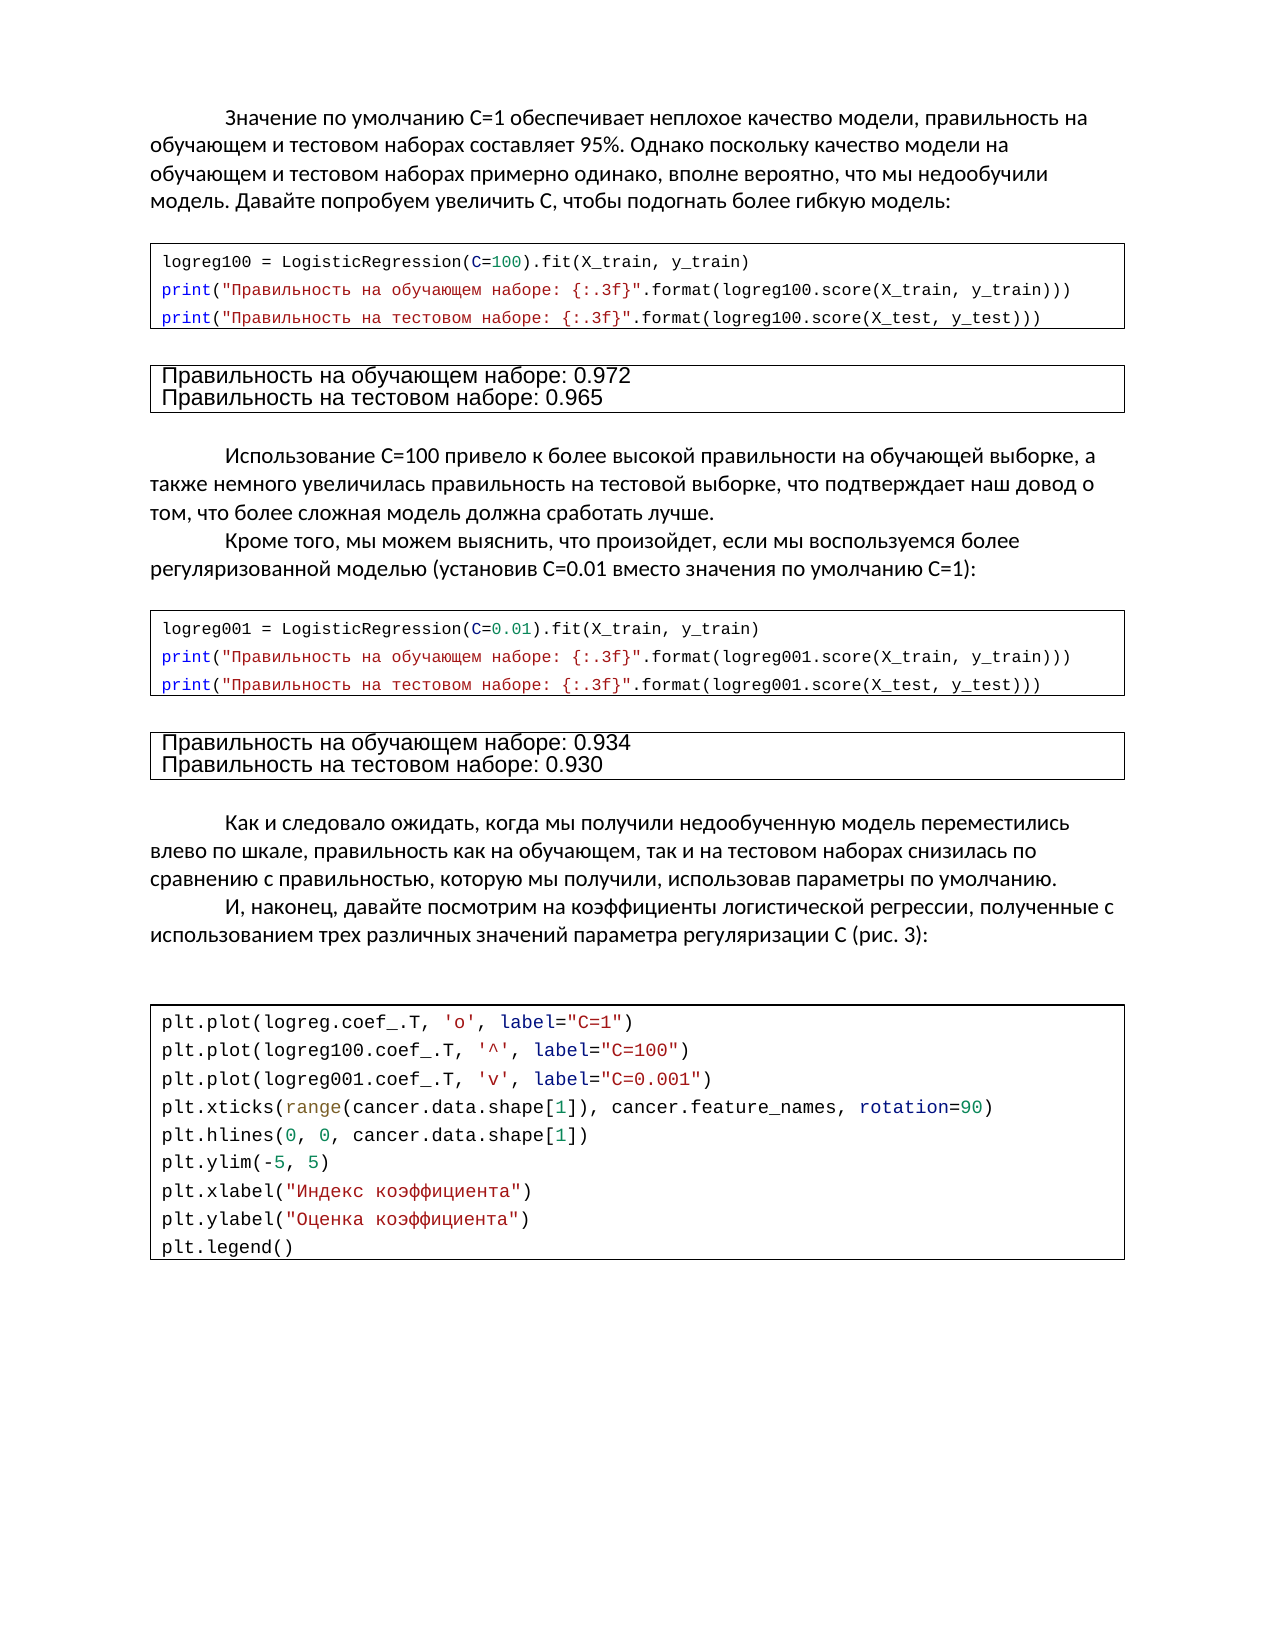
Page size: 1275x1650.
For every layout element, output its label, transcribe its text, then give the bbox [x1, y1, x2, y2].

text Значение по умолчанию C=1 обеспечивает неплохое качество модели, правильность на обучающем и тестовом наборах составляет 95%. Однако поскольку качество модели на обучающем и тестовом наборах примерно одинако, вполне вероятно, что мы недообучили модель. Давайте попробуем увеличить C, чтобы подогнать более гибкую модель: [150, 103, 1122, 215]
text Кроме того, мы можем выяснить, что произойдет, если мы воспользуемся более регуляризованной моделью (установив C=0.01 вместо значения по умолчанию C=1): [150, 526, 1019, 582]
text Как и следовало ожидать, когда мы получили недообученную модель переместились влево по шкале, правильность как на обучающем, так и на тестовом наборах снизилась по сравнению с правильностью, которую мы получили, использовав параметры по умолчанию. [150, 808, 1114, 892]
text Использование C=100 привело к более высокой правильности на обучающей выборке, а также немного увеличилась правильность на тестовой выборке, что подтверждает наш довод о том, что более сложная модель должна сработать лучше. [150, 442, 1096, 526]
text И, наконец, давайте посмотрим на коэффициенты логистической регрессии, полученные с использованием трех различных значений параметра регуляризации C (рис. 3): [150, 892, 1125, 948]
